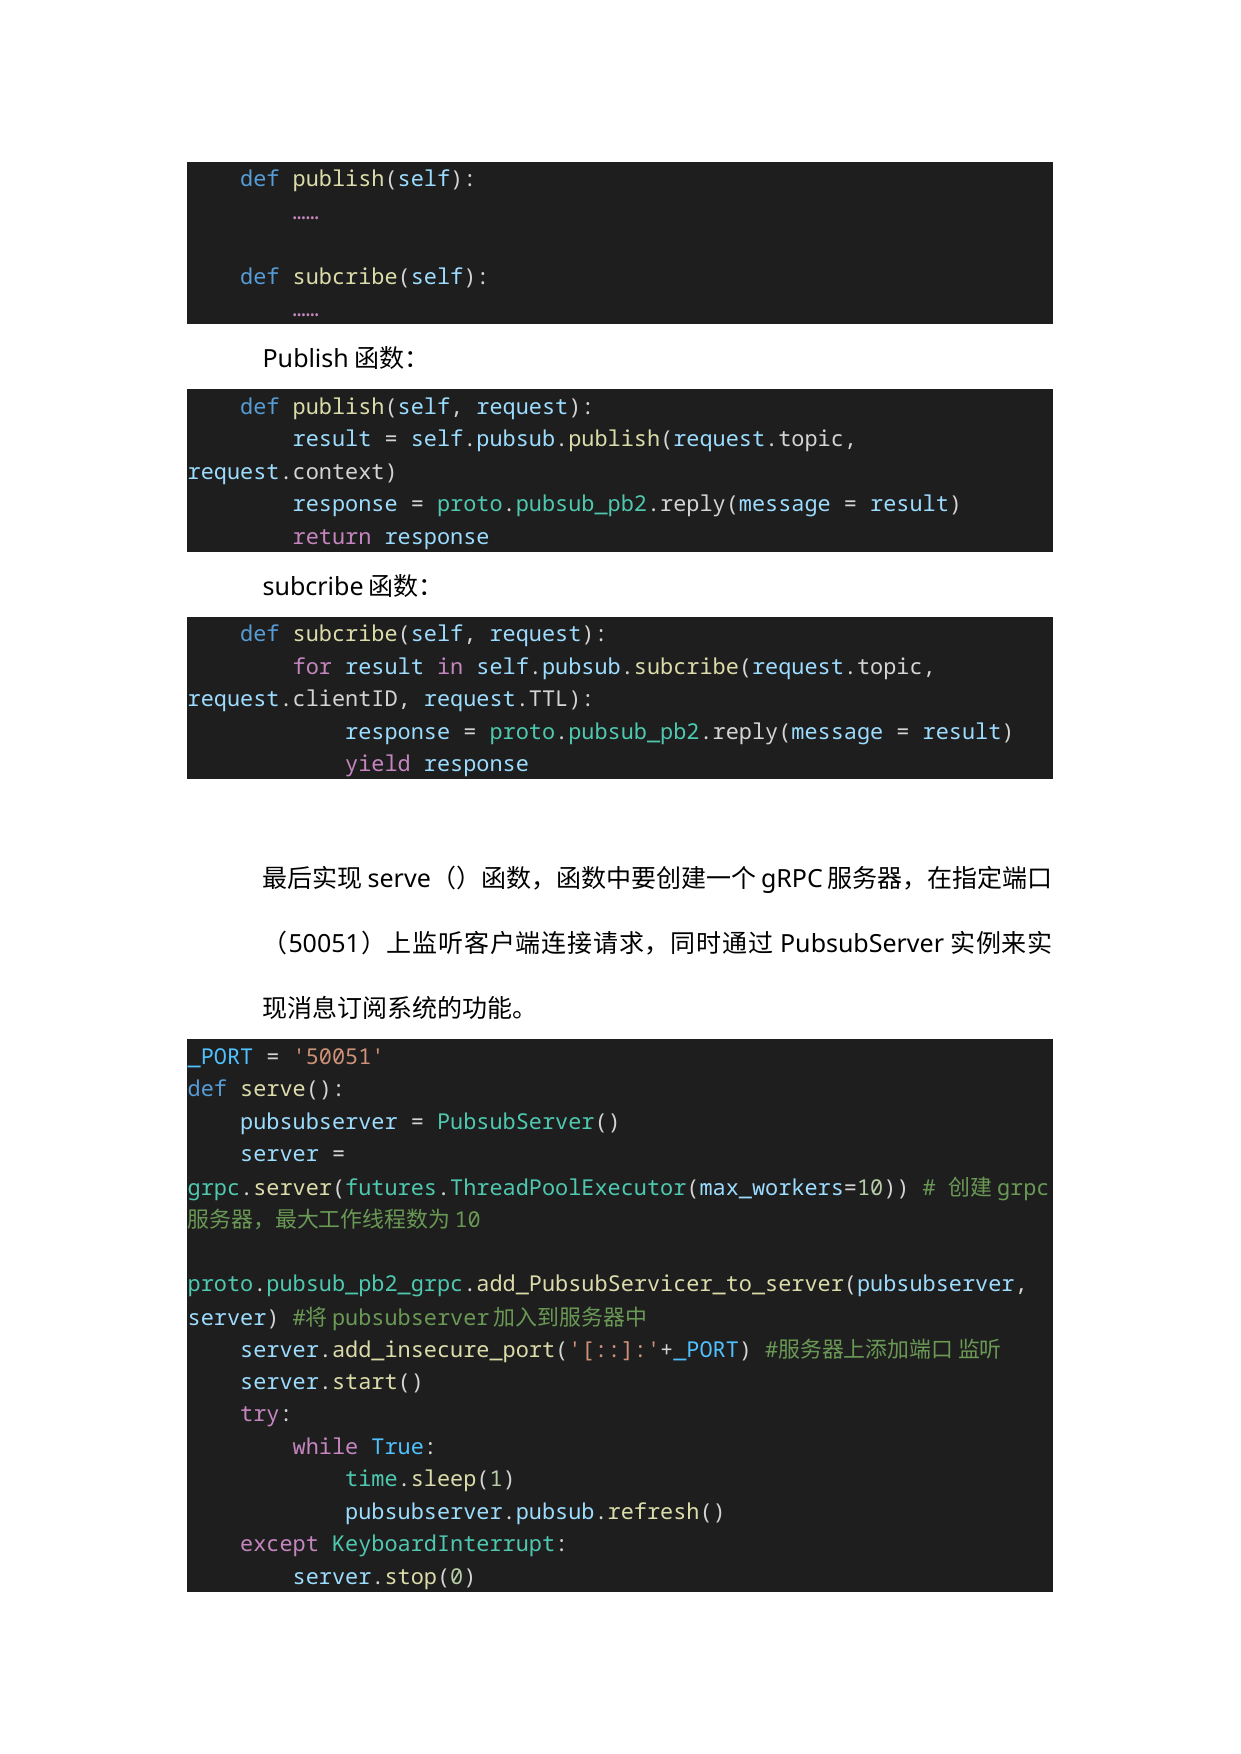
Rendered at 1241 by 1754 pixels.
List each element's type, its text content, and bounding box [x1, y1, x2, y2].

text def serve(): [187, 1072, 1053, 1104]
text …… [187, 194, 1053, 227]
text while True: [187, 1429, 1053, 1462]
text return response [187, 519, 1053, 552]
text def publish(self): [187, 162, 1053, 194]
text def subcribe(self): [187, 259, 1053, 292]
text …… [187, 292, 1053, 324]
text proto.pubsub_pb2_grpc.add_PubsubServicer_to_server(pubsubserver, server) #将pubsubserver加入到服务器中 [187, 1234, 1053, 1332]
text pubsubserver = PubsubServer() [187, 1104, 1053, 1137]
text server.add_insecure_port('[::]:'+_PORT) #服务器上添加端口 监听 [187, 1332, 1053, 1364]
text except KeyboardInterrupt: [187, 1527, 1053, 1559]
text server.start() [187, 1364, 1053, 1397]
text _PORT = '50051' [187, 1039, 1053, 1072]
text response = proto.pubsub_pb2.reply(message = result) [187, 487, 1053, 519]
list 最后实现serve（）函数，函数中要创建一个gRPC服务器，在指定端口（50051）上监听客户端连接请求，同时通过PubsubServer实例来实现消息订阅系统的功能。 [262, 844, 1053, 1039]
text pubsubserver.pubsub.refresh() [187, 1494, 1053, 1527]
text def subcribe(self, request): [187, 617, 1053, 649]
text yield response [187, 747, 1053, 779]
list Publish函数： [262, 324, 1053, 389]
text time.sleep(1) [187, 1462, 1053, 1494]
text try: [187, 1397, 1053, 1429]
text response = proto.pubsub_pb2.reply(message = result) [187, 714, 1053, 747]
text server = grpc.server(futures.ThreadPoolExecutor(max_workers=10)) # 创建grpc服务器，最大工作线程数为10 [187, 1137, 1053, 1234]
text server.stop(0) [187, 1559, 1053, 1592]
text def publish(self, request): [187, 389, 1053, 422]
list subcribe函数： [262, 552, 1053, 617]
text result = self.pubsub.publish(request.topic, request.context) [187, 422, 1053, 487]
text for result in self.pubsub.subcribe(request.topic, request.clientID, request.TTL): [187, 649, 1053, 714]
